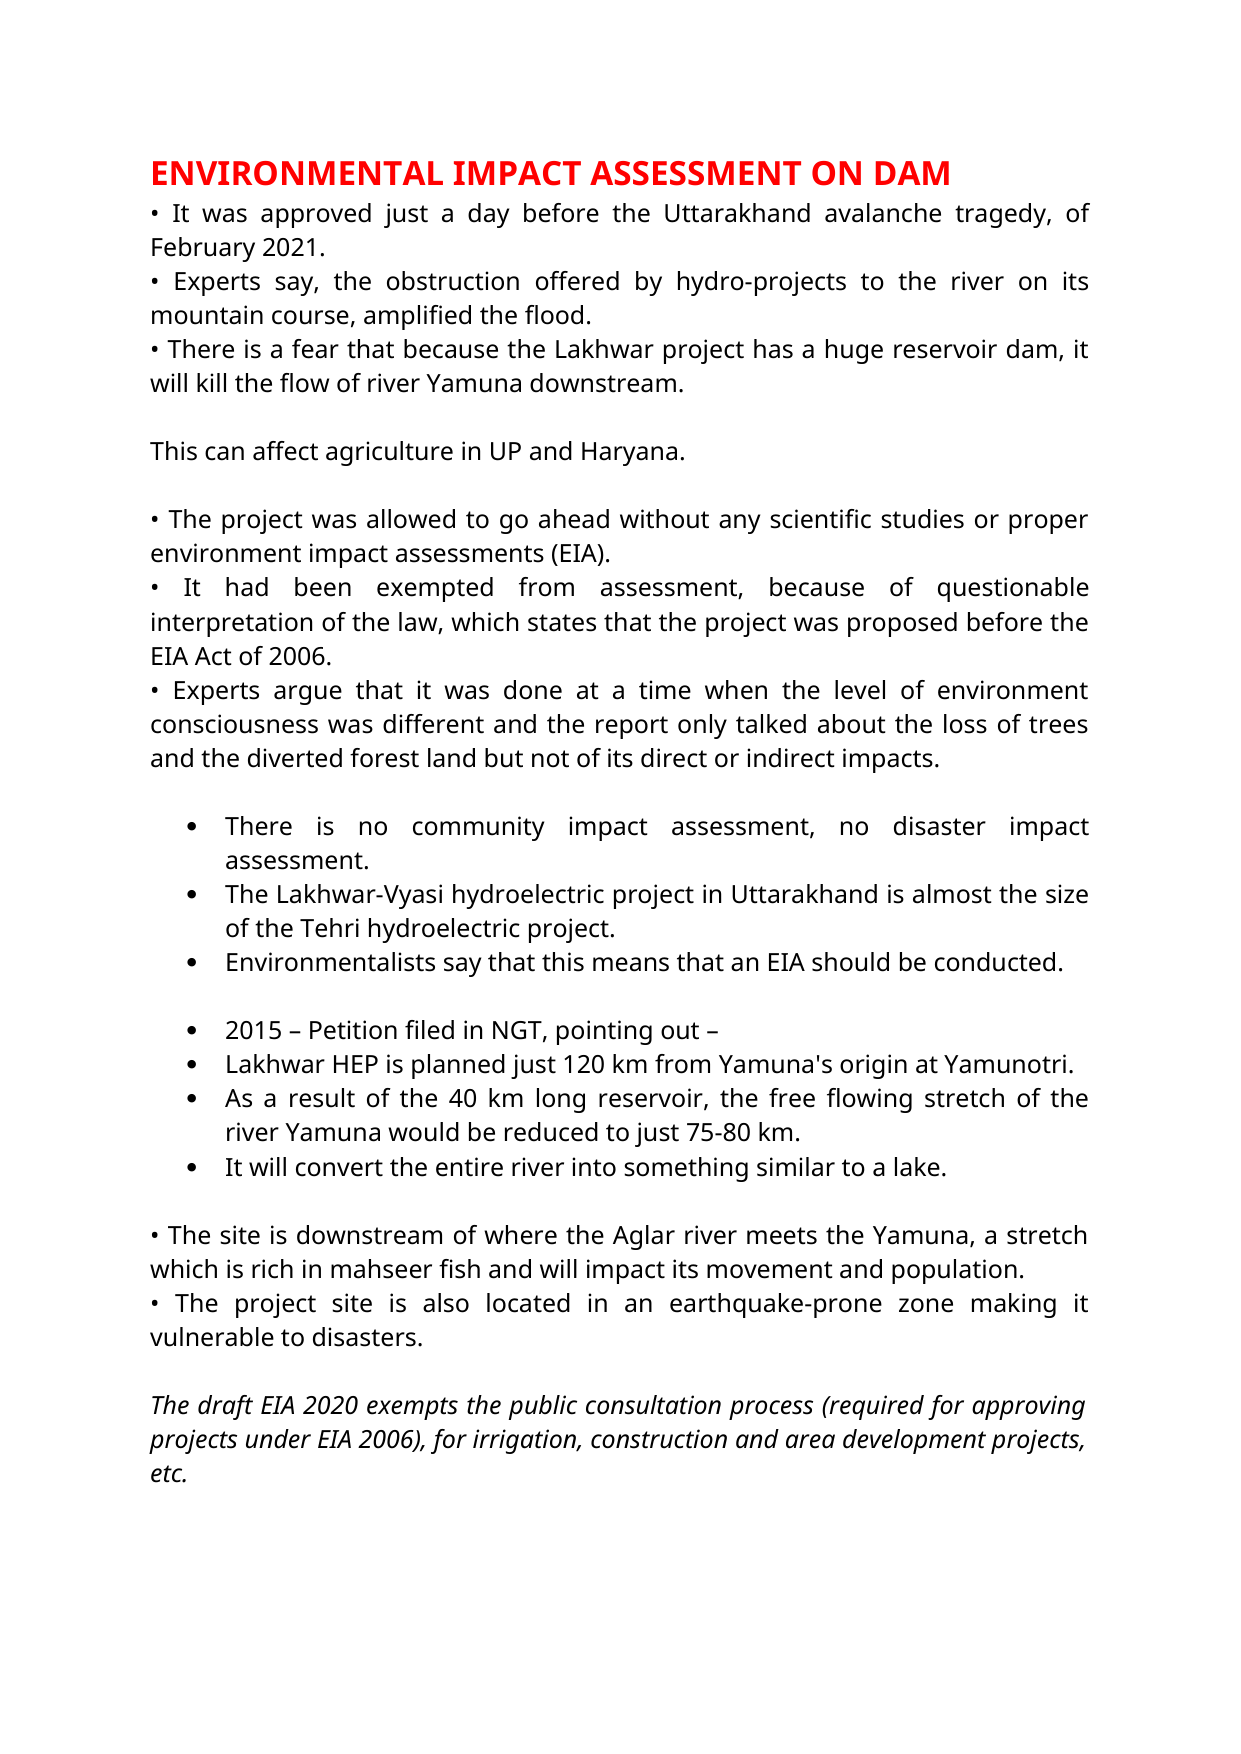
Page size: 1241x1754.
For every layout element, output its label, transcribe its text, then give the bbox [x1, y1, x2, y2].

text • It had been exempted from assessment, because of questionable interpretation of the law, which states that the project was proposed before the EIA Act of 2006. [150, 570, 1090, 672]
text • The project was allowed to go ahead without any scientific studies or proper environment impact assessments (EIA). [150, 502, 1090, 570]
list 2015 – Petition filed in NGT, pointing out – [187, 1013, 1090, 1047]
text • The project site is also located in an earthquake-prone zone making it vulnerable to disasters. [150, 1285, 1090, 1353]
text • It was approved just a day before the Uttarakhand avalanche tragedy, of February 2021. [150, 195, 1090, 263]
list There is no community impact assessment, no disaster impact assessment. [187, 808, 1090, 877]
list The Lakhwar-Vyasi hydroelectric project in Uttarakhand is almost the size of the Tehri hydroelectric project. [187, 877, 1090, 945]
list Environmentalists say that this means that an EIA should be conducted. [187, 945, 1090, 979]
text • The site is downstream of where the Aglar river meets the Yamuna, a stretch which is rich in mahseer fish and will impact its movement and population. [150, 1217, 1090, 1285]
text • Experts say, the obstruction offered by hydro-projects to the river on its mountain course, amplified the flood. [150, 263, 1090, 332]
text • Experts argue that it was done at a time when the level of environment consciousness was different and the report only talked about the loss of trees and the diverted forest land but not of its direct or indirect impacts. [150, 672, 1090, 774]
text • There is a fear that because the Lakhwar project has a huge reservoir dam, it will kill the flow of river Yamuna downstream. [150, 332, 1090, 400]
text ENVIRONMENTAL IMPACT ASSESSMENT ON DAM [150, 150, 1090, 195]
text The draft EIA 2020 exempts the public consultation process (required for approving projects under EIA 2006), for irrigation, construction and area development projects, etc. [150, 1388, 1090, 1490]
list It will convert the entire river into something similar to a lake. [187, 1149, 1090, 1183]
list Lakhwar HEP is planned just 120 km from Yamuna's origin at Yamunotri. [187, 1047, 1090, 1081]
list As a result of the 40 km long reservoir, the free flowing stretch of the river Yamuna would be reduced to just 75-80 km. [187, 1081, 1090, 1149]
text This can affect agriculture in UP and Haryana. [150, 434, 1090, 468]
